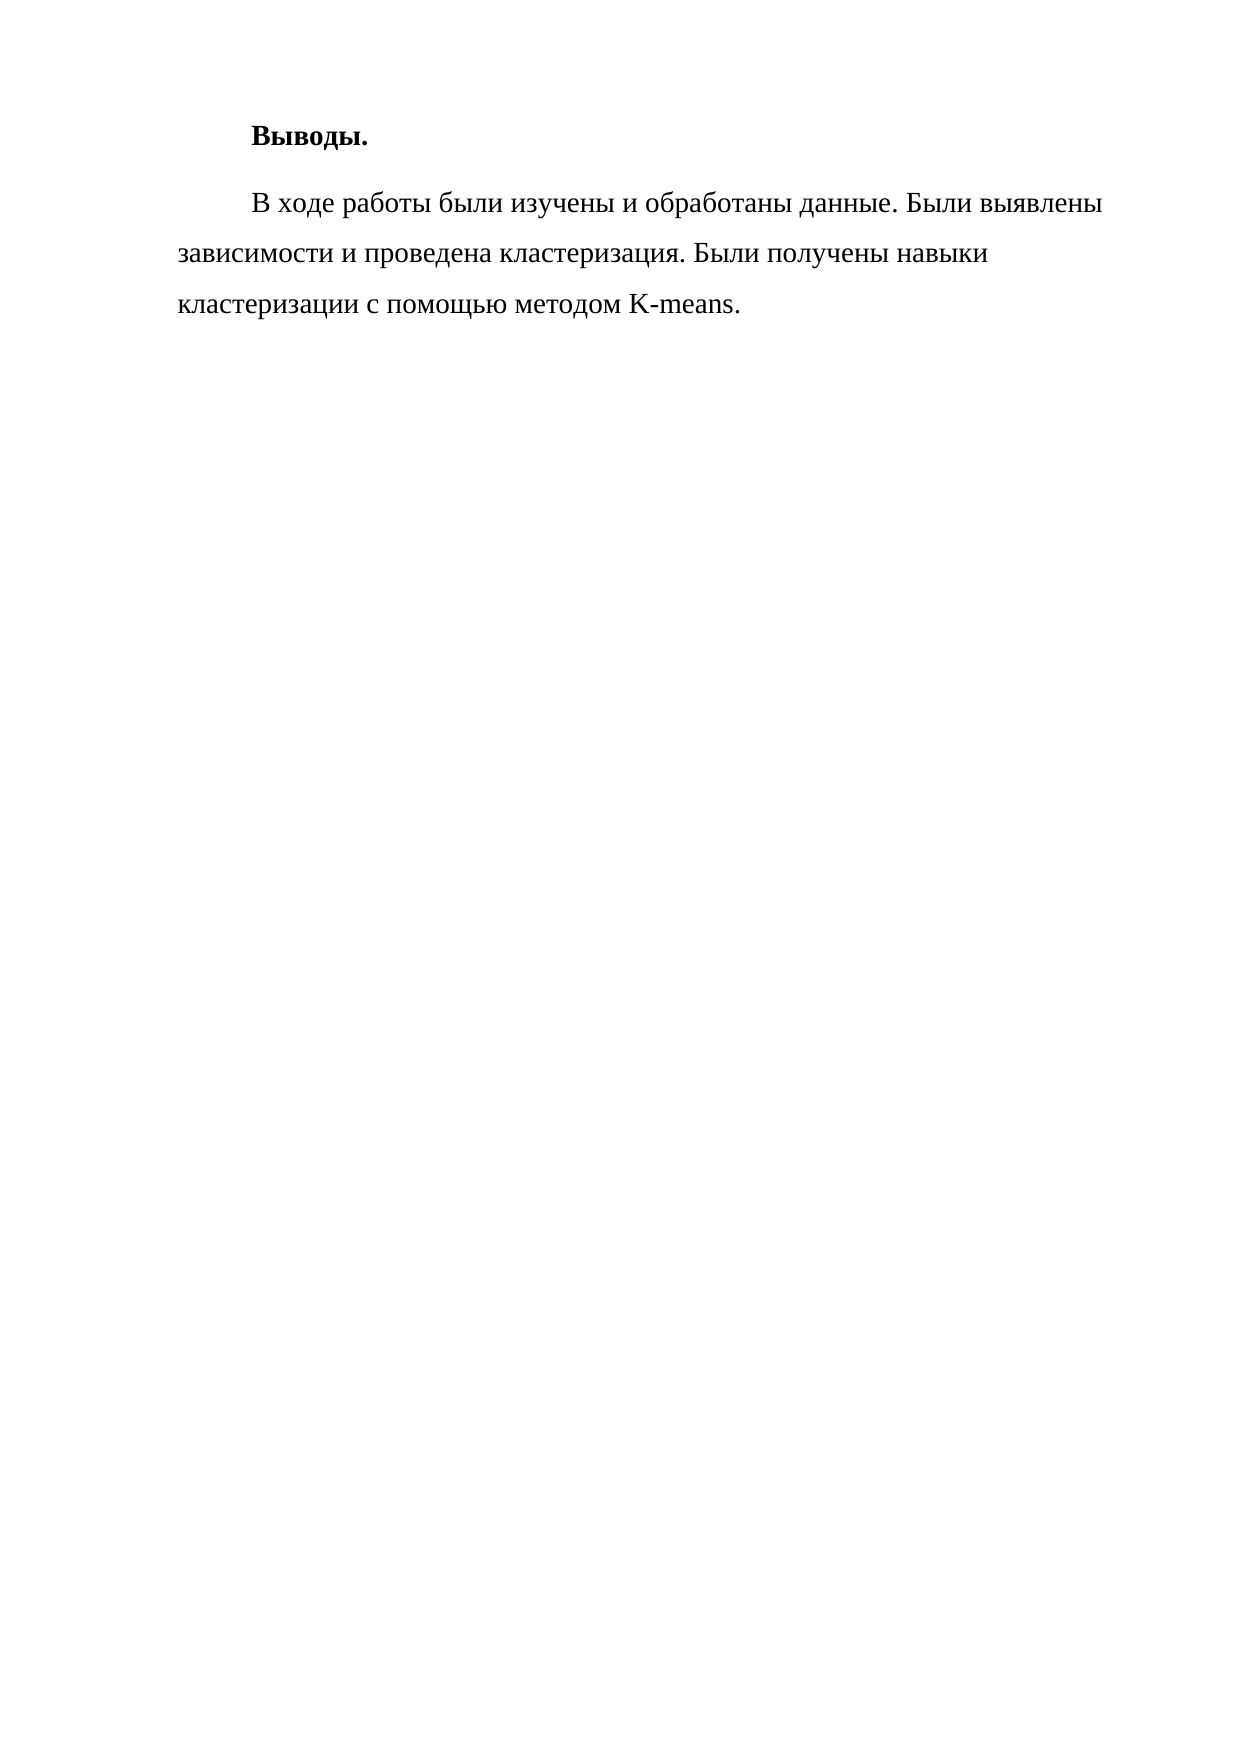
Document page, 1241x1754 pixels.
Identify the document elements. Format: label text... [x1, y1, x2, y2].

text В ходе работы были изучены и обработаны данные. Были выявлены зависимости и проведена кластеризация. Были получены навыки кластеризации с помощью методом K-means. [177, 185, 1152, 319]
text Выводы. [177, 118, 1152, 152]
